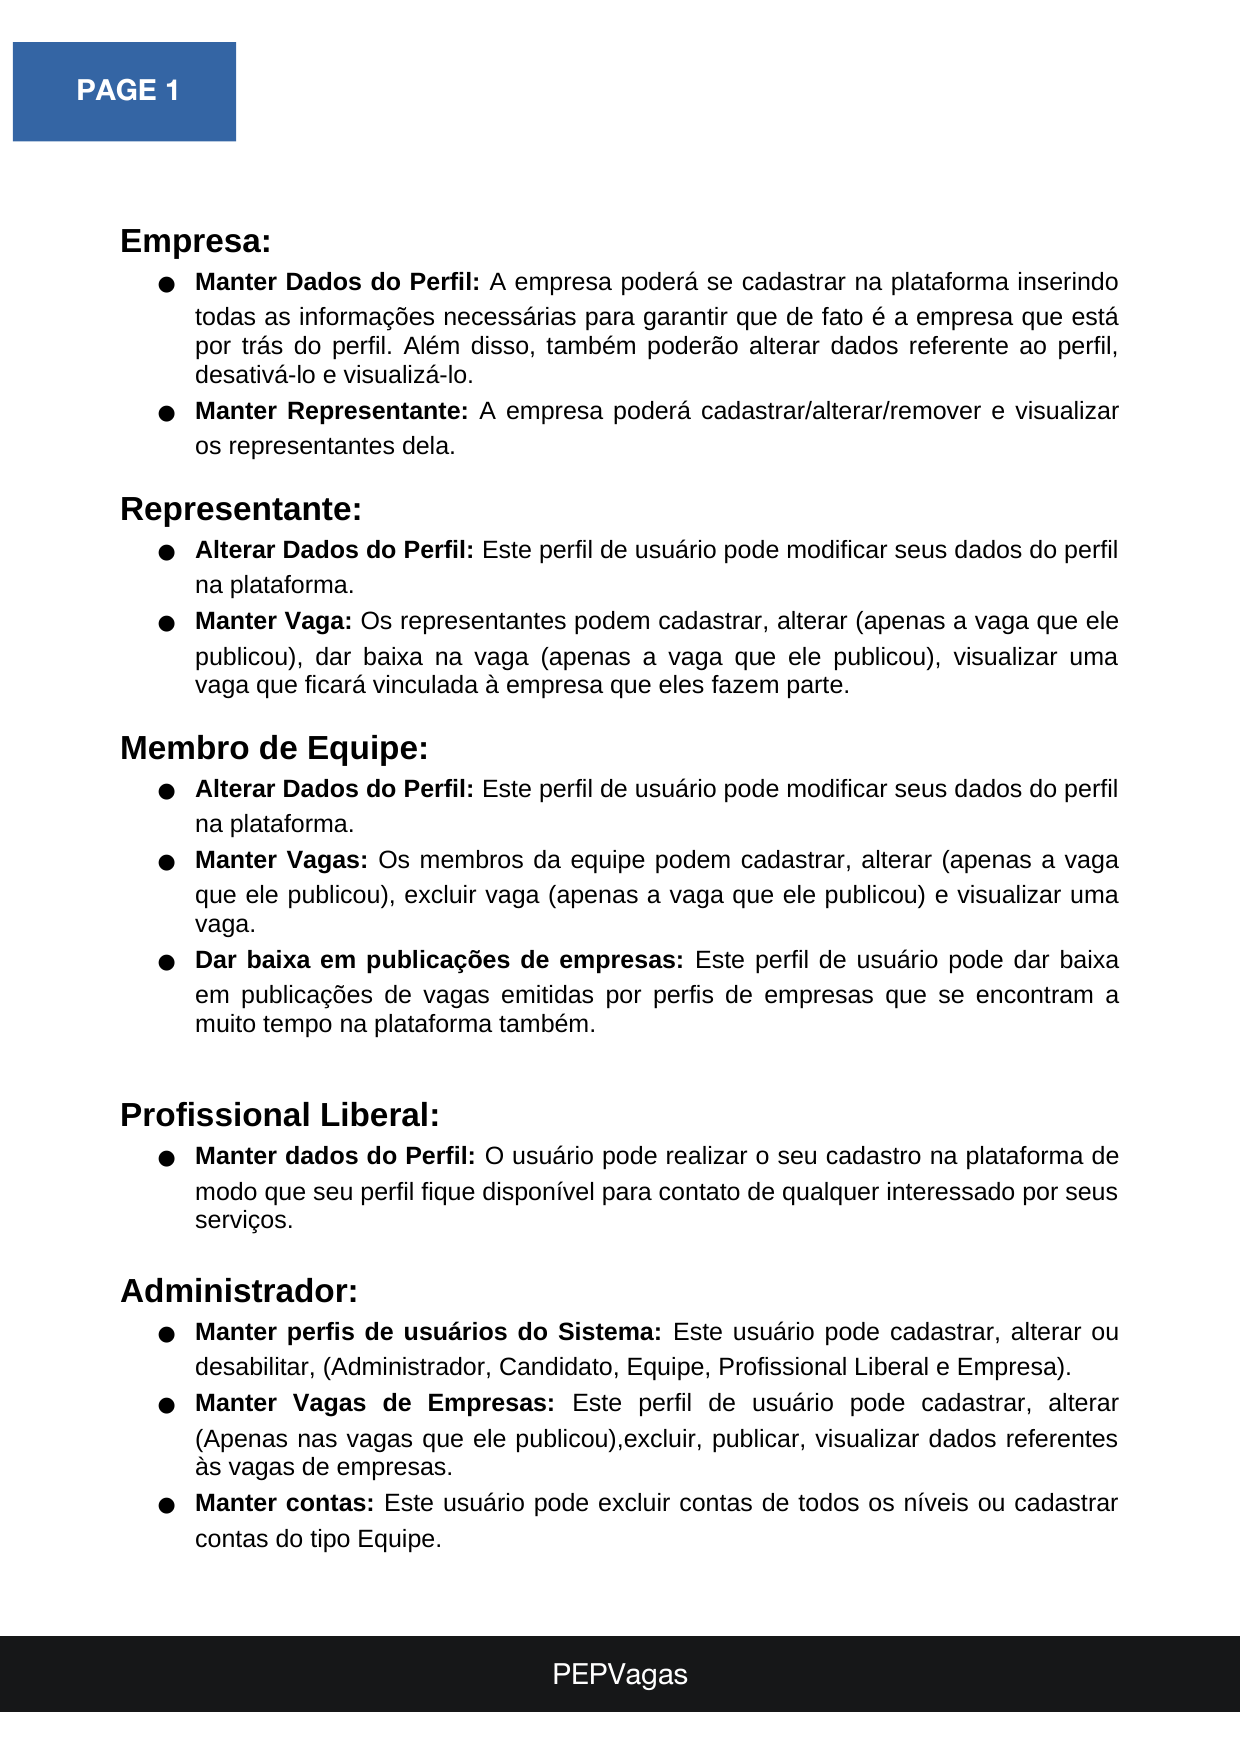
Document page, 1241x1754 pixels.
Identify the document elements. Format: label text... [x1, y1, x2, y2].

list Manter Vagas de Empresas: Este perfil de usuário pode cadastrar, alterar (Apenas nas vagas que ele publicou),excluir, publicar, visualizar dados referentes às vagas de empresas. [157, 1381, 1120, 1481]
text Empresa: [120, 221, 1120, 260]
list Alterar Dados do Perfil: Este perfil de usuário pode modificar seus dados do perfil na plataforma. [157, 766, 1120, 838]
list Dar baixa em publicações de empresas: Este perfil de usuário pode dar baixa em publicações de vagas emitidas por perfis de empresas que se encontram a muito tempo na plataforma também. [157, 938, 1120, 1038]
list Manter dados do Perfil: O usuário pode realizar o seu cadastro na plataforma de modo que seu perfil fique disponível para contato de qualquer interessado por seus serviços. [157, 1134, 1120, 1234]
list Manter Dados do Perfil: A empresa poderá se cadastrar na plataforma inserindo todas as informações necessárias para garantir que de fato é a empresa que está por trás do perfil. Além disso, também poderão alterar dados referente ao perfil, desativá-lo e visualizá-lo. [157, 260, 1120, 389]
text Administrador: [120, 1271, 1120, 1309]
list Manter Vagas: Os membros da equipe podem cadastrar, alterar (apenas a vaga que ele publicou), excluir vaga (apenas a vaga que ele publicou) e visualizar uma vaga. [157, 838, 1120, 938]
list Manter Vaga: Os representantes podem cadastrar, alterar (apenas a vaga que ele publicou), dar baixa na vaga (apenas a vaga que ele publicou), visualizar uma vaga que ficará vinculada à empresa que eles fazem parte. [157, 599, 1120, 699]
list Manter Representante: A empresa poderá cadastrar/alterar/remover e visualizar os representantes dela. [157, 389, 1120, 460]
list Alterar Dados do Perfil: Este perfil de usuário pode modificar seus dados do perfil na plataforma. [157, 527, 1120, 599]
list Manter perfis de usuários do Sistema: Este usuário pode cadastrar, alterar ou desabilitar, (Administrador, Candidato, Equipe, Profissional Liberal e Empresa). [157, 1309, 1120, 1381]
text Membro de Equipe: [120, 728, 1120, 766]
text Representante: [120, 489, 1120, 527]
text Profissional Liberal: [120, 1096, 1120, 1134]
list Manter contas: Este usuário pode excluir contas de todos os níveis ou cadastrar contas do tipo Equipe. [157, 1481, 1120, 1552]
